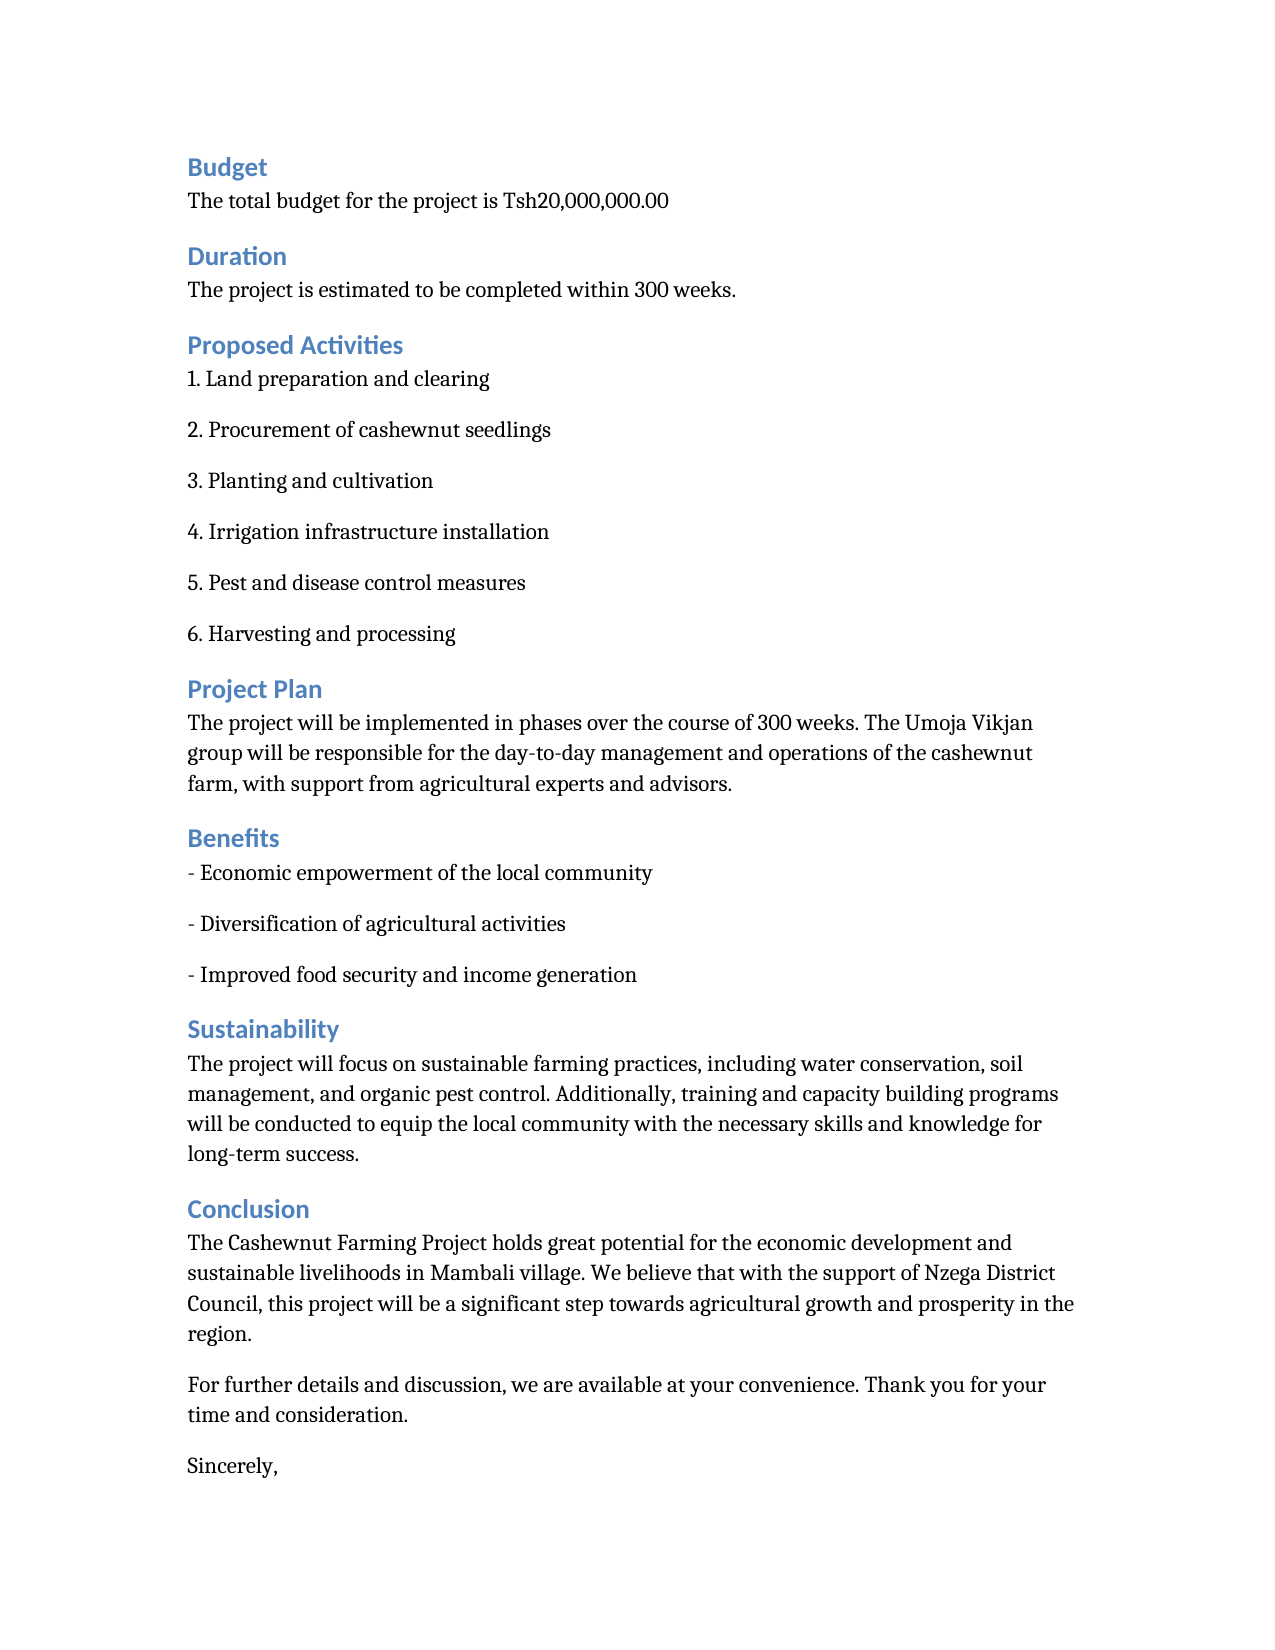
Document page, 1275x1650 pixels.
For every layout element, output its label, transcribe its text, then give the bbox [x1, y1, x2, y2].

subtitle Project Plan [187, 672, 1087, 705]
text - Improved food security and income generation [187, 961, 1087, 988]
subtitle Benefits [187, 821, 1087, 854]
text Sincerely, [187, 1453, 1087, 1479]
text 3. Planting and cultivation [187, 468, 1087, 494]
subtitle Budget [187, 150, 1087, 183]
subtitle Duration [187, 239, 1087, 272]
subtitle Proposed Activities [187, 328, 1087, 361]
text For further details and discussion, we are available at your convenience. Thank you for your time and consideration. [187, 1372, 1087, 1428]
text The project is estimated to be completed within 300 weeks. [187, 277, 1087, 303]
text 1. Land preparation and clearing [187, 366, 1087, 392]
subtitle Conclusion [187, 1192, 1087, 1225]
text The project will focus on sustainable farming practices, including water conservation, soil management, and organic pest control. Additionally, training and capacity building programs will be conducted to equip the local community with the necessary skills and knowledge for long-term success. [187, 1050, 1087, 1167]
text The project will be implemented in phases over the course of 300 weeks. The Umoja Vikjan group will be responsible for the day-to-day management and operations of the cashewnut farm, with support from agricultural experts and advisors. [187, 710, 1087, 797]
text The Cashewnut Farming Project holds great potential for the economic development and sustainable livelihoods in Mambali village. We believe that with the support of Nzega District Council, this project will be a significant step towards agricultural growth and prosperity in the region. [187, 1230, 1087, 1347]
text - Diversification of agricultural activities [187, 910, 1087, 937]
text 5. Pest and disease control measures [187, 570, 1087, 596]
text 2. Procurement of cashewnut seedlings [187, 417, 1087, 443]
text The total budget for the project is Tsh20,000,000.00 [187, 188, 1087, 214]
text 4. Irrigation infrastructure installation [187, 519, 1087, 545]
text 6. Harvesting and processing [187, 621, 1087, 647]
text - Economic empowerment of the local community [187, 859, 1087, 886]
subtitle Sustainability [187, 1012, 1087, 1046]
